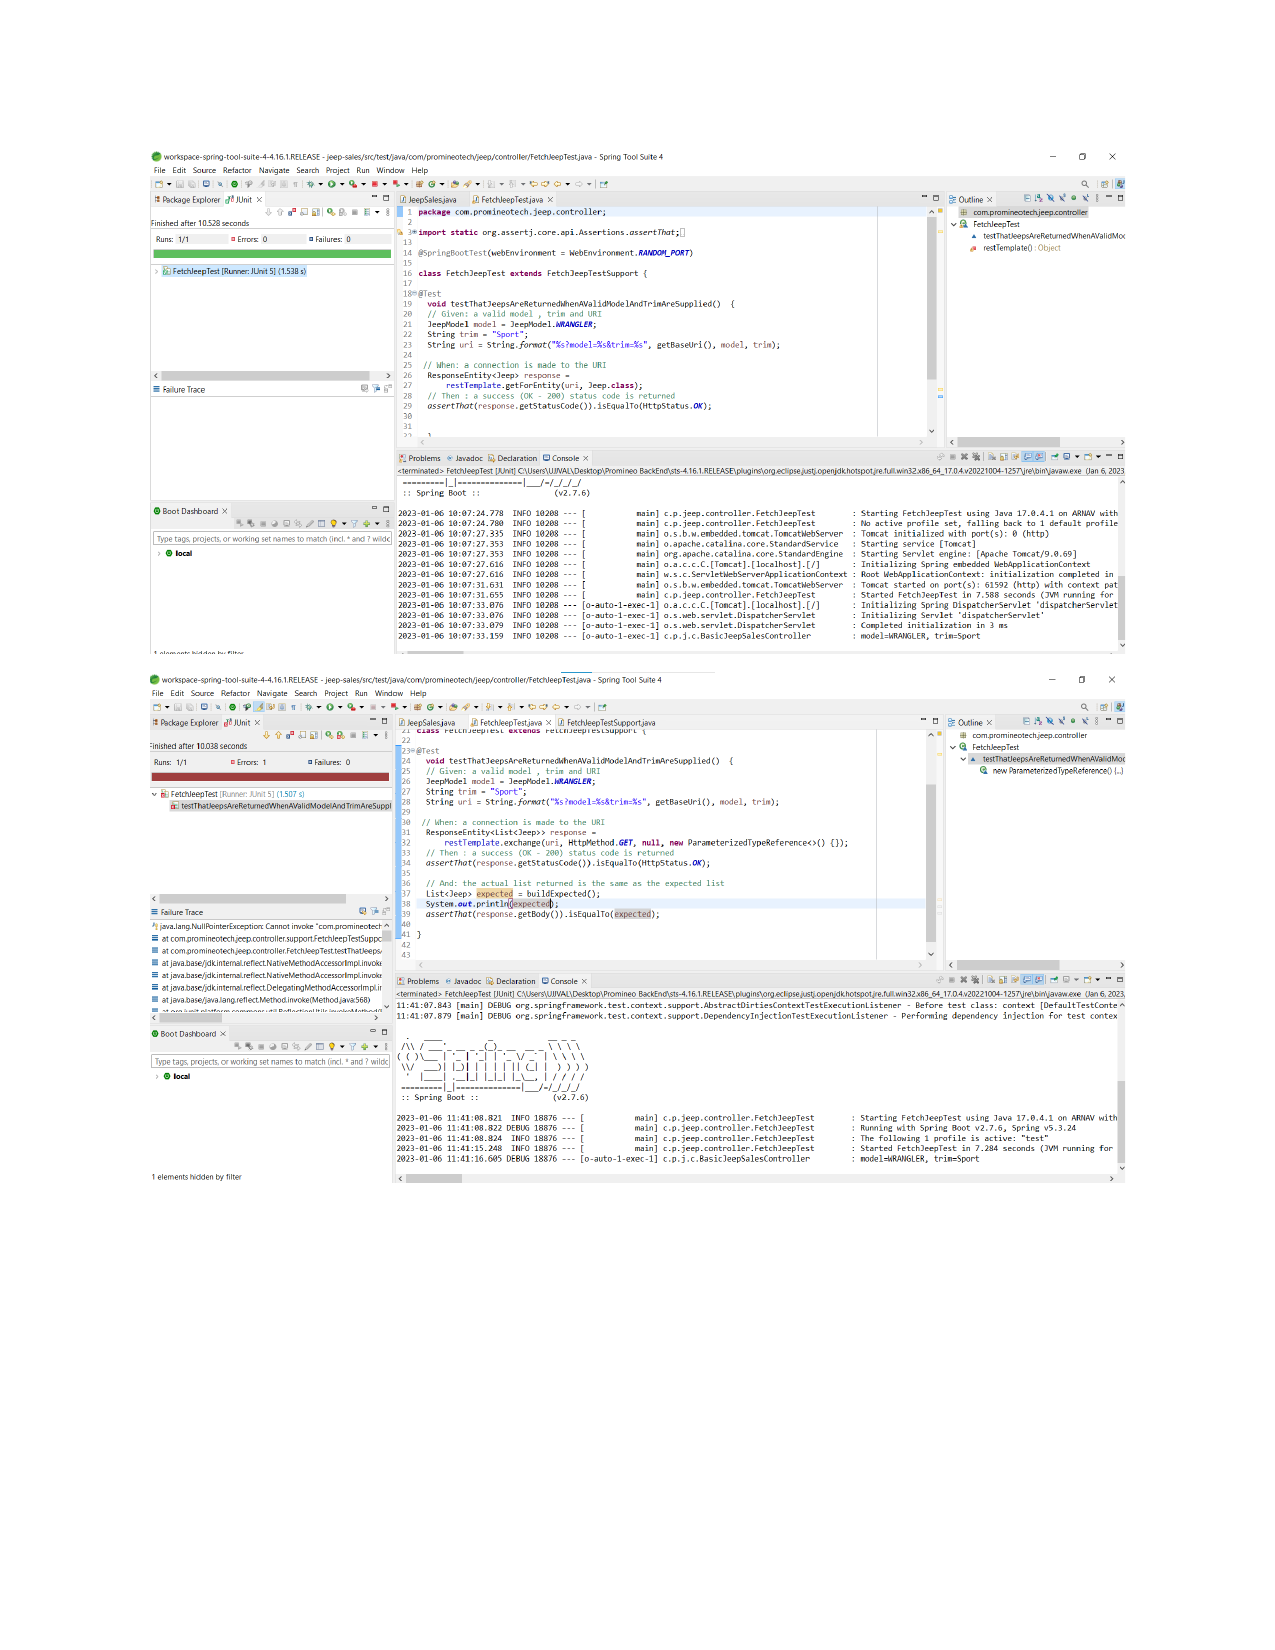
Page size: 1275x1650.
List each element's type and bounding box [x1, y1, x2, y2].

picture [150, 150, 1125, 654]
picture [150, 672, 1125, 1183]
